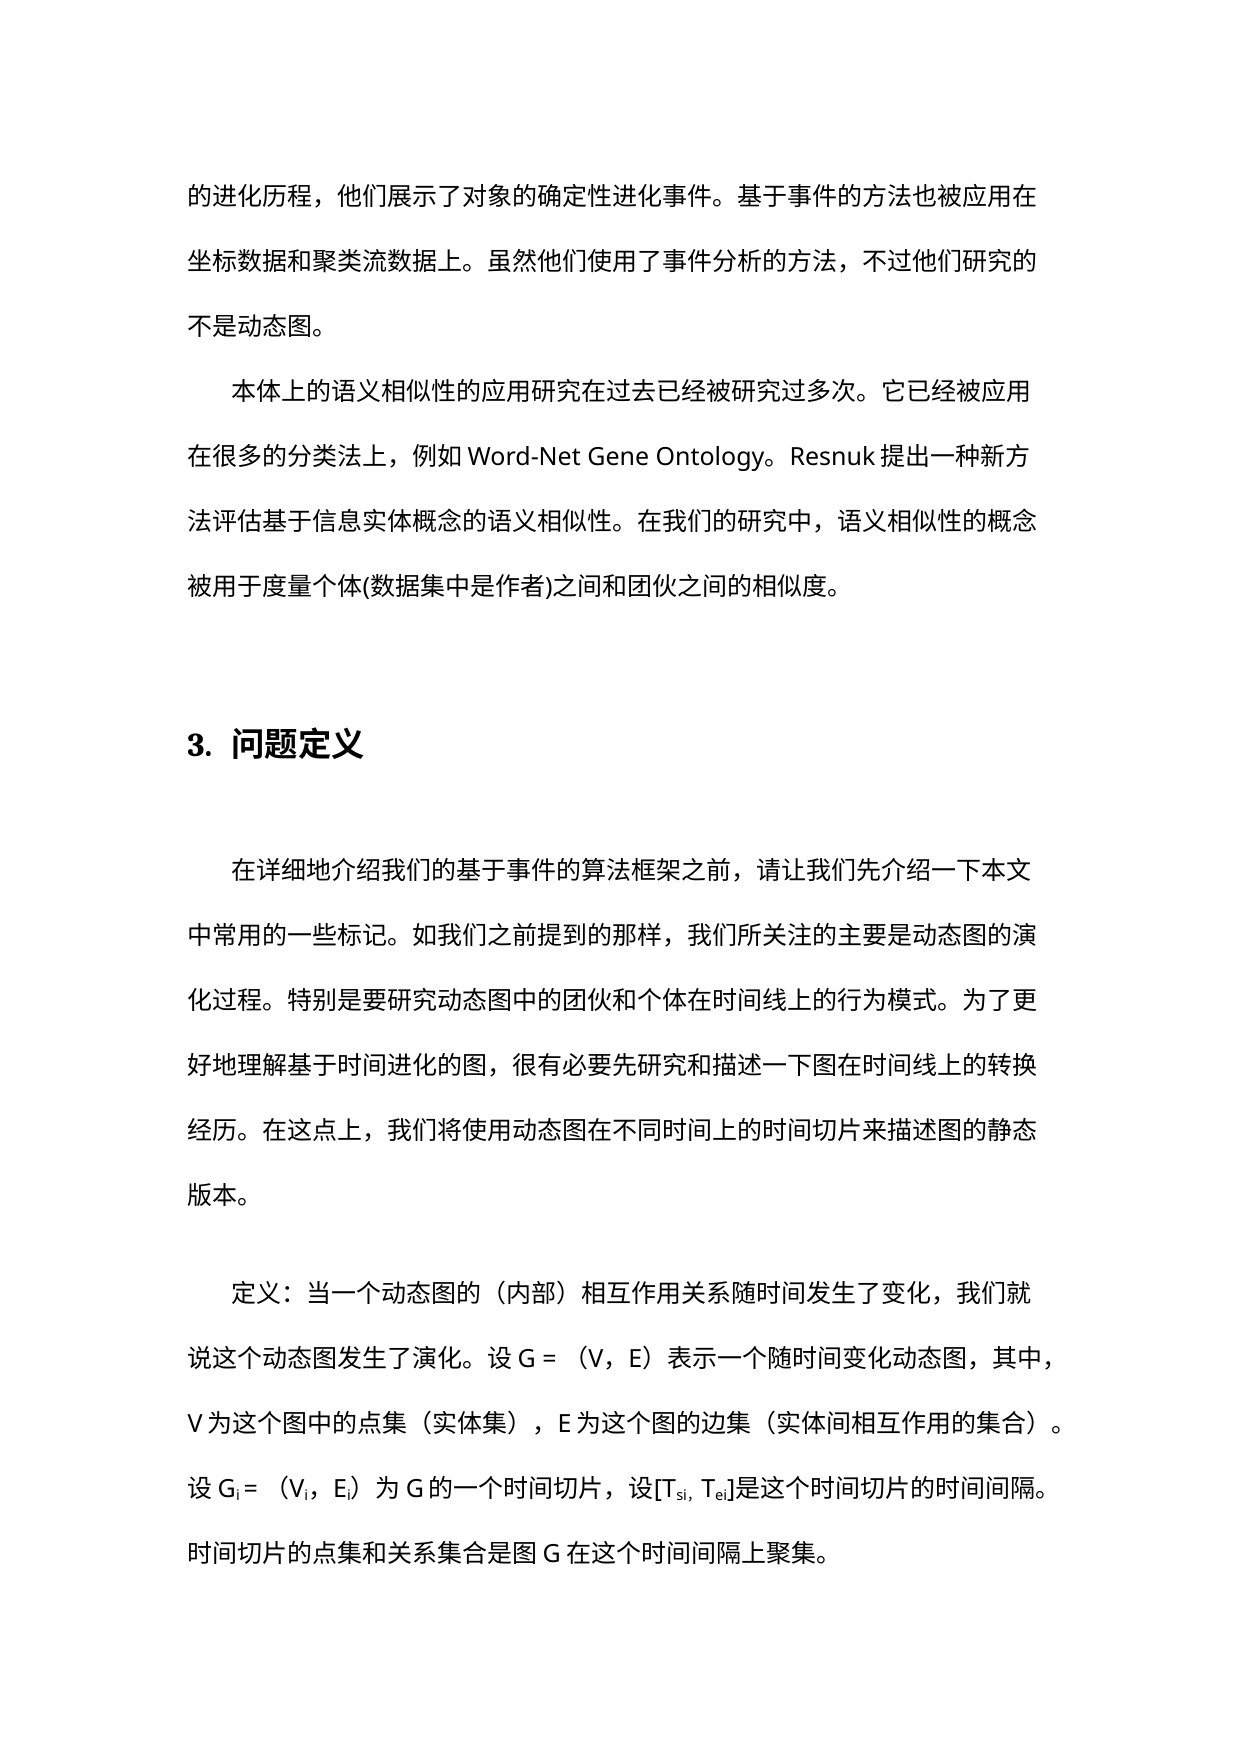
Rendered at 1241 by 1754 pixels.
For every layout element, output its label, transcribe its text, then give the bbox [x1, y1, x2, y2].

text 在详细地介绍我们的基于事件的算法框架之前，请让我们先介绍一下本文中常用的一些标记。如我们之前提到的那样，我们所关注的主要是动态图的演化过程。特别是要研究动态图中的团伙和个体在时间线上的行为模式。为了更好地理解基于时间进化的图，很有必要先研究和描述一下图在时间线上的转换经历。在这点上，我们将使用动态图在不同时间上的时间切片来描述图的静态版本。 [187, 836, 1053, 1226]
text 定义：当一个动态图的（内部）相互作用关系随时间发生了变化，我们就说这个动态图发生了演化。设G = （V，E）表示一个随时间变化动态图，其中，V为这个图中的点集（实体集），E为这个图的边集（实体间相互作用的集合）。设Gi = （Vi，Ei）为G的一个时间切片，设[Tsi，Tei]是这个时间切片的时间间隔。时间切片的点集和关系集合是图G在这个时间间隔上聚集。 [187, 1259, 1053, 1584]
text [187, 162, 1053, 357]
text 本体上的语义相似性的应用研究在过去已经被研究过多次。它已经被应用在很多的分类法上，例如Word-Net Gene Ontology。Resnuk提出一种新方法评估基于信息实体概念的语义相似性。在我们的研究中，语义相似性的概念被用于度量个体(数据集中是作者)之间和团伙之间的相似度。 [187, 357, 1053, 617]
subtitle 问题定义 [187, 709, 1053, 774]
